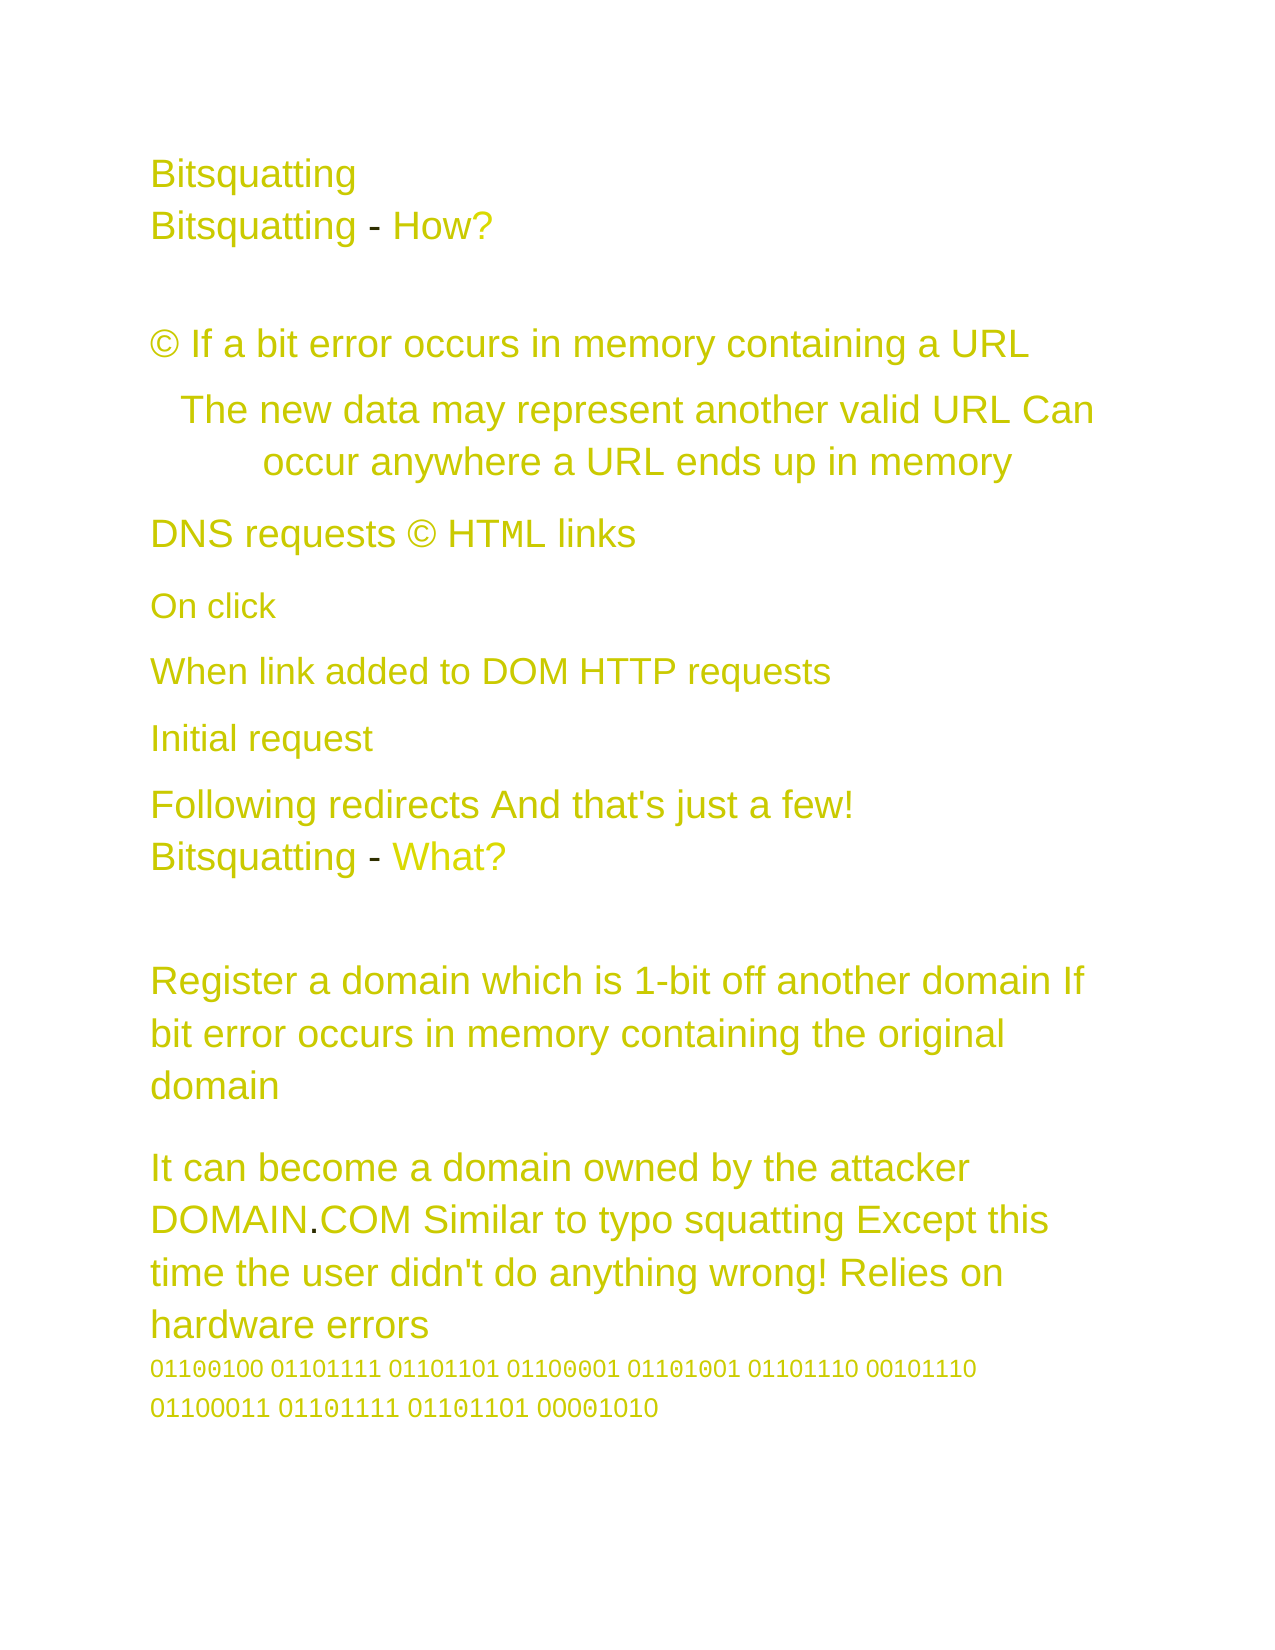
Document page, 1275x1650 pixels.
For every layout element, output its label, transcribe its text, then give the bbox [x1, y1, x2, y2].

text Following redirects And that's just a few! [150, 781, 1125, 827]
text Bitsquatting [150, 150, 1125, 196]
text DNS requests © HTML links [150, 510, 1125, 559]
text It can become a domain owned by the attacker [150, 1144, 1125, 1190]
text DOMAIN.COM Similar to typo squatting Except this time the user didn't do anything wrong! Relies on hardware errors [150, 1196, 1125, 1347]
text 01100100 01101111 01101101 01100001 01101001 01101110 00101110 [150, 1354, 1125, 1384]
text On click [150, 585, 1125, 626]
text Register a domain which is 1-bit off another domain If bit error occurs in memory containing the original domain [150, 957, 1125, 1108]
text Bitsquatting - How? [150, 202, 1125, 248]
text © If a bit error occurs in memory containing a URL [150, 320, 1125, 365]
text The new data may represent another valid URL Can occur anywhere a URL ends up in memory [150, 386, 1125, 484]
text Bitsquatting - What? [150, 833, 1125, 879]
text 01100011 01101111 01101101 00001010 [150, 1392, 1125, 1426]
text When link added to DOM HTTP requests [150, 649, 1125, 692]
text Initial request [150, 716, 1125, 759]
